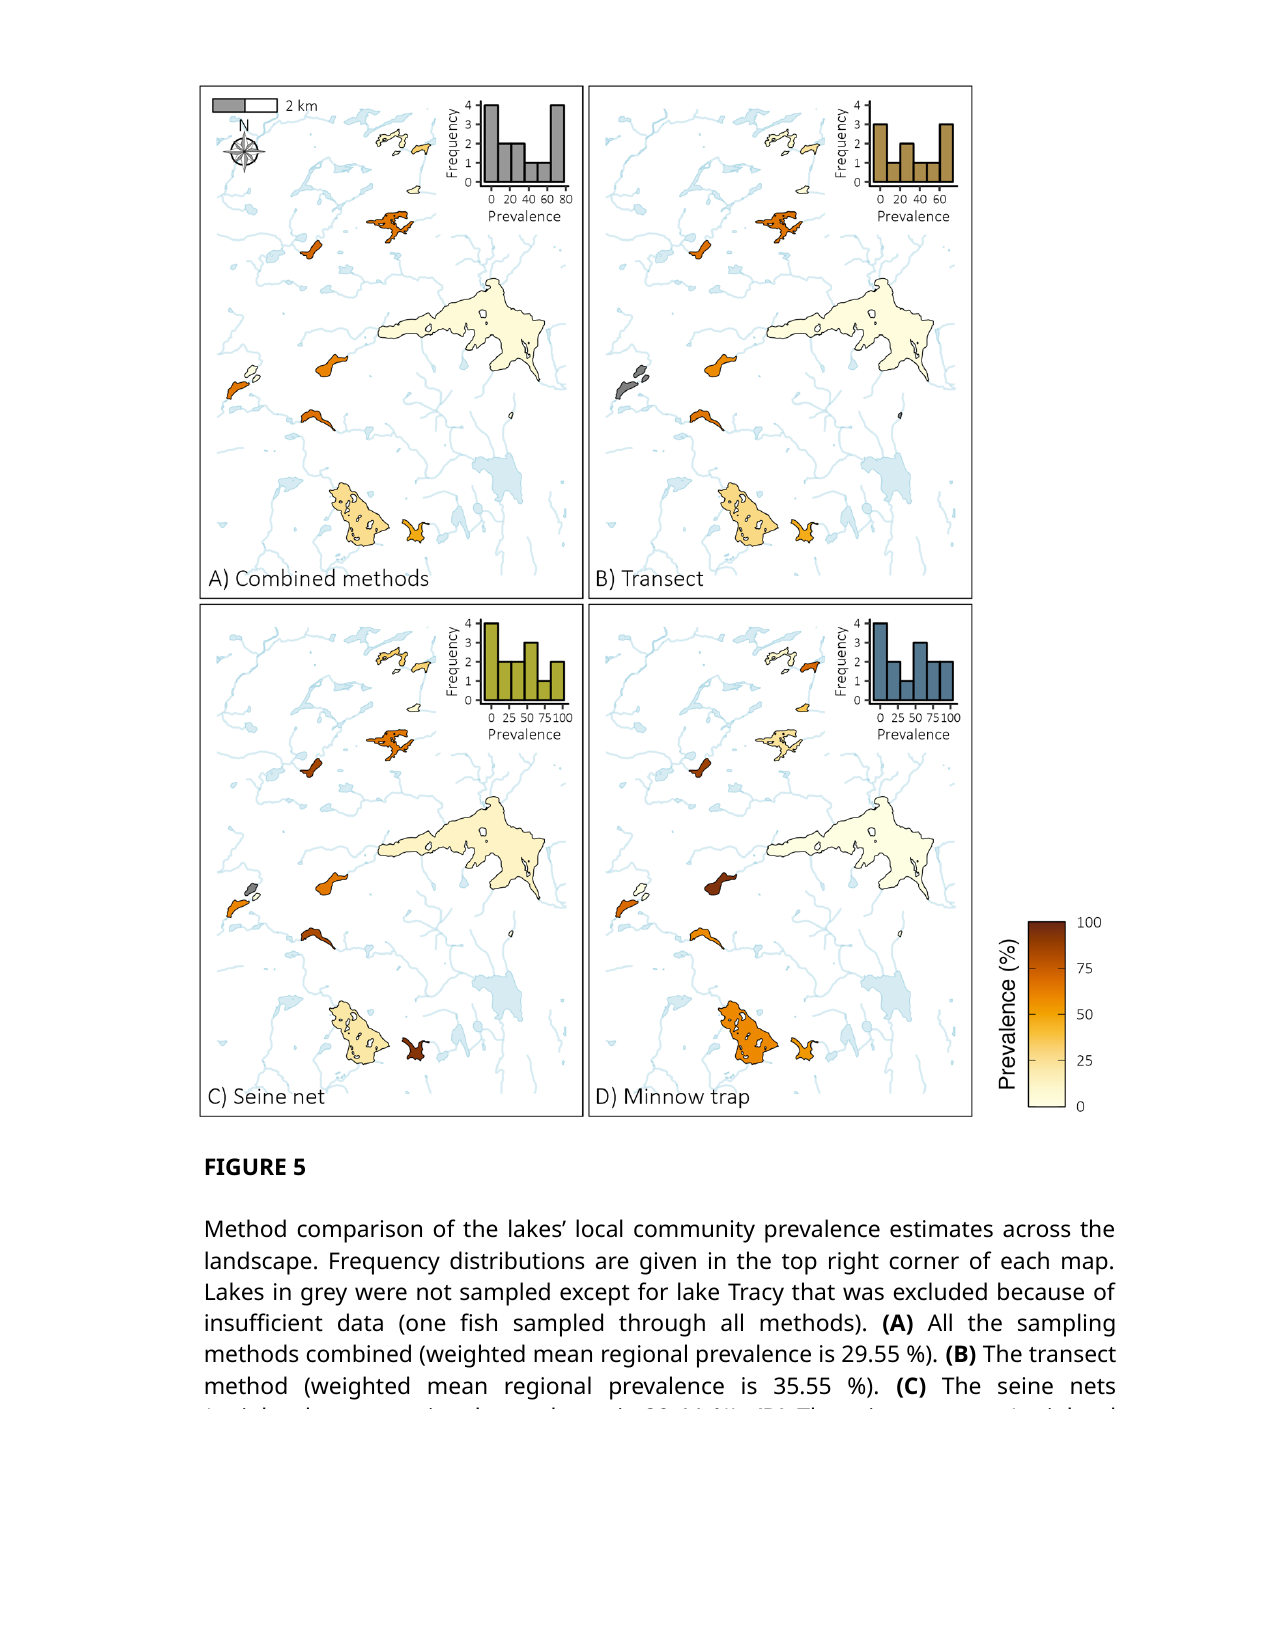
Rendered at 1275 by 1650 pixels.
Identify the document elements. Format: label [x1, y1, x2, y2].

picture [55, 76, 1111, 1132]
